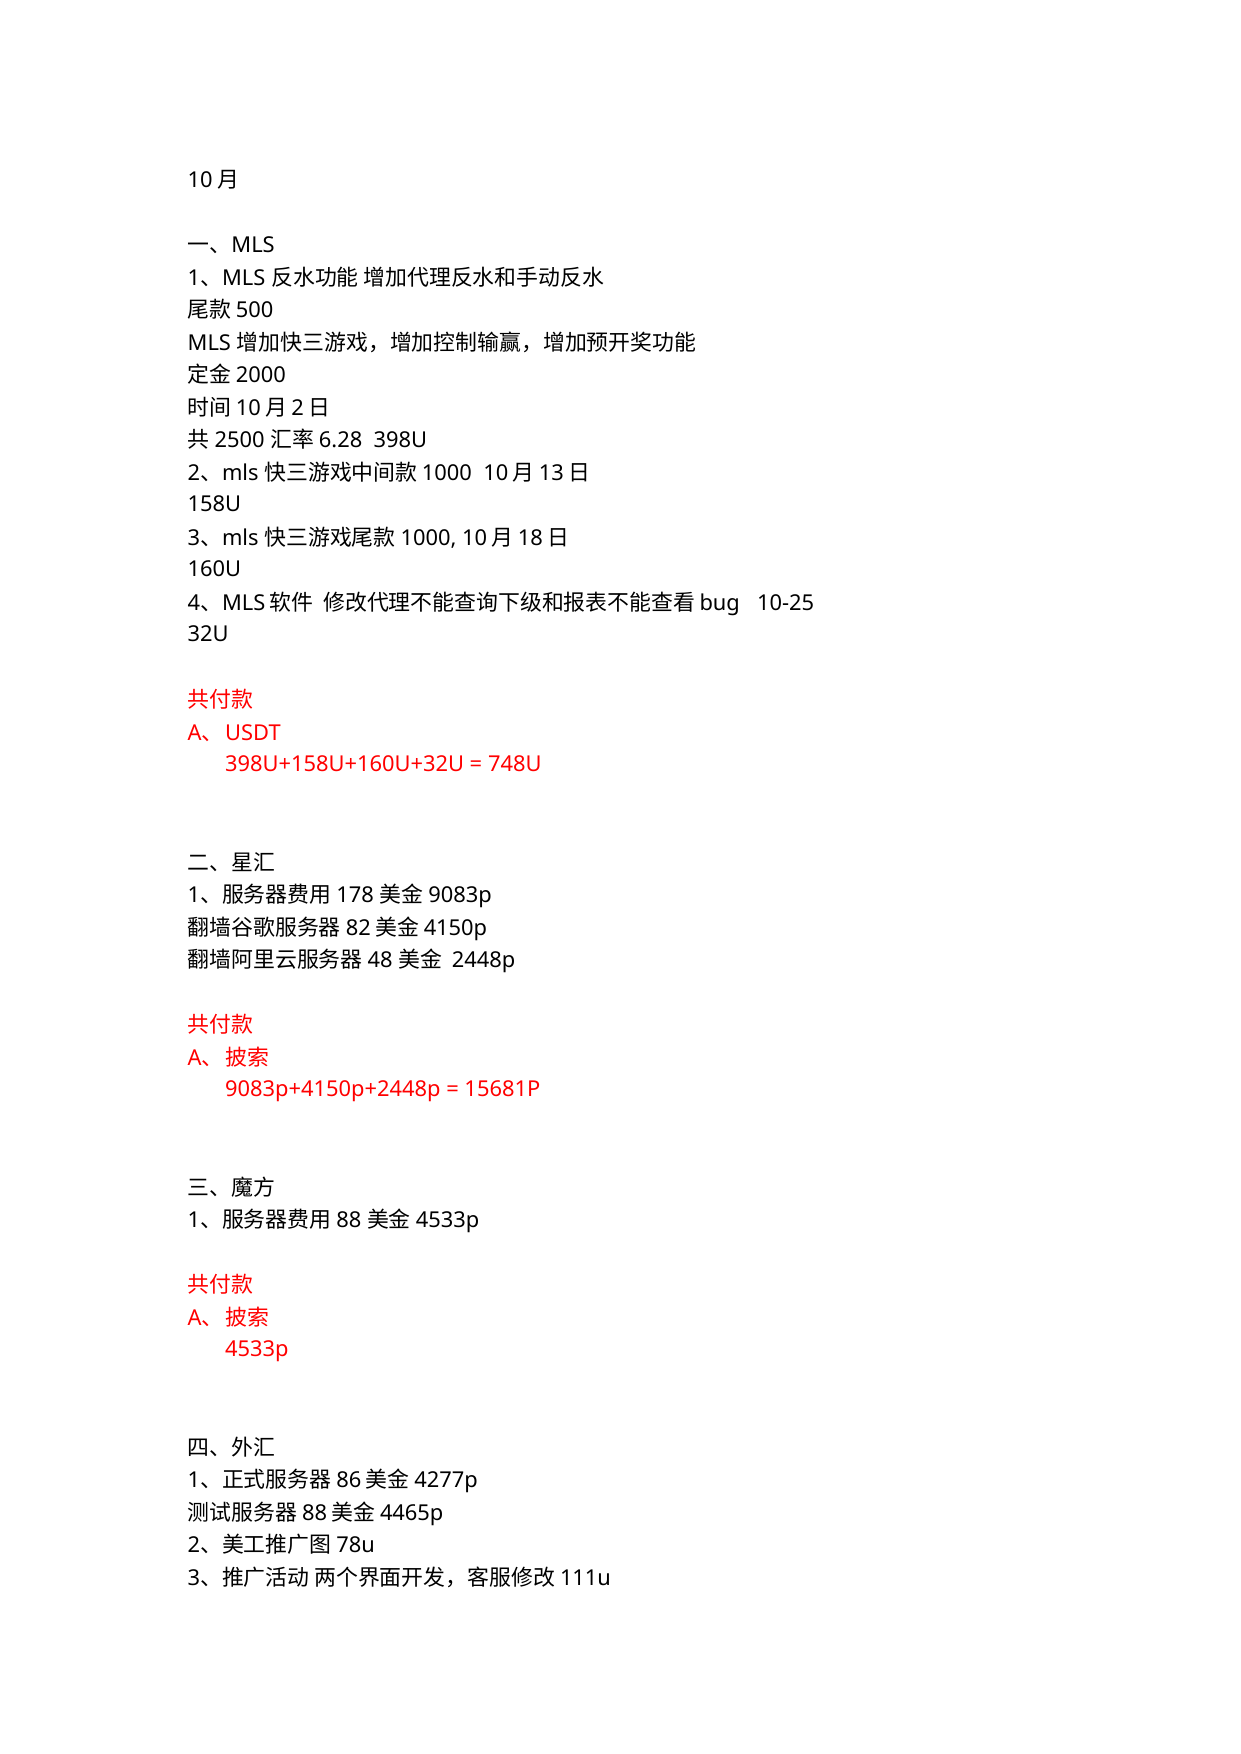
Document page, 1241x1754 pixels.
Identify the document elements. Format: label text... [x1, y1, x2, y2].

text 158U [187, 487, 1053, 519]
text 四、外汇 [187, 1429, 1053, 1462]
text 4、MLS软件 修改代理不能查询下级和报表不能查看bug 10-25 [187, 584, 1053, 617]
list 披索 [187, 1039, 1053, 1072]
text 1、MLS 反水功能 增加代理反水和手动反水 [187, 259, 1053, 292]
list 披索 [187, 1299, 1053, 1332]
text 1、服务器费用 178 美金 9083p [187, 877, 1053, 909]
list 4533p [225, 1332, 1053, 1364]
list 398U+158U+160U+32U = 748U [225, 747, 1053, 779]
text 时间10月2日 [187, 389, 1053, 422]
text 2、mls 快三游戏中间款1000 10月13日 [187, 454, 1053, 487]
text 共付款 [187, 682, 1053, 714]
text MLS 增加快三游戏，增加控制输赢，增加预开奖功能 [187, 324, 1053, 357]
text 10月 [187, 162, 1053, 194]
text 3、mls 快三游戏尾款 1000, 10月18日 [187, 519, 1053, 552]
text 1、正式服务器 86美金 4277p [187, 1462, 1053, 1494]
text 二、星汇 [187, 844, 1053, 877]
text 翻墙阿里云服务器 48 美金 2448p [187, 942, 1053, 974]
text 1、服务器费用 88 美金 4533p [187, 1202, 1053, 1234]
text 共付款 [187, 1267, 1053, 1299]
text 尾款500 [187, 292, 1053, 324]
text 32U [187, 617, 1053, 649]
text 共 2500 汇率 6.28 398U [187, 422, 1053, 454]
text 2、美工推广图 78u [187, 1527, 1053, 1559]
text 一、MLS [187, 227, 1053, 259]
list USDT [187, 714, 1053, 747]
text 共付款 [187, 1007, 1053, 1039]
text 翻墙谷歌服务器 82美金 4150p [187, 909, 1053, 942]
text 3、推广活动 两个界面开发，客服修改 111u [187, 1559, 1053, 1592]
text 160U [187, 552, 1053, 584]
list 9083p+4150p+2448p = 15681P [225, 1072, 1053, 1104]
text 测试服务器 88美金 4465p [187, 1494, 1053, 1527]
text 三、魔方 [187, 1169, 1053, 1202]
text 定金2000 [187, 357, 1053, 389]
